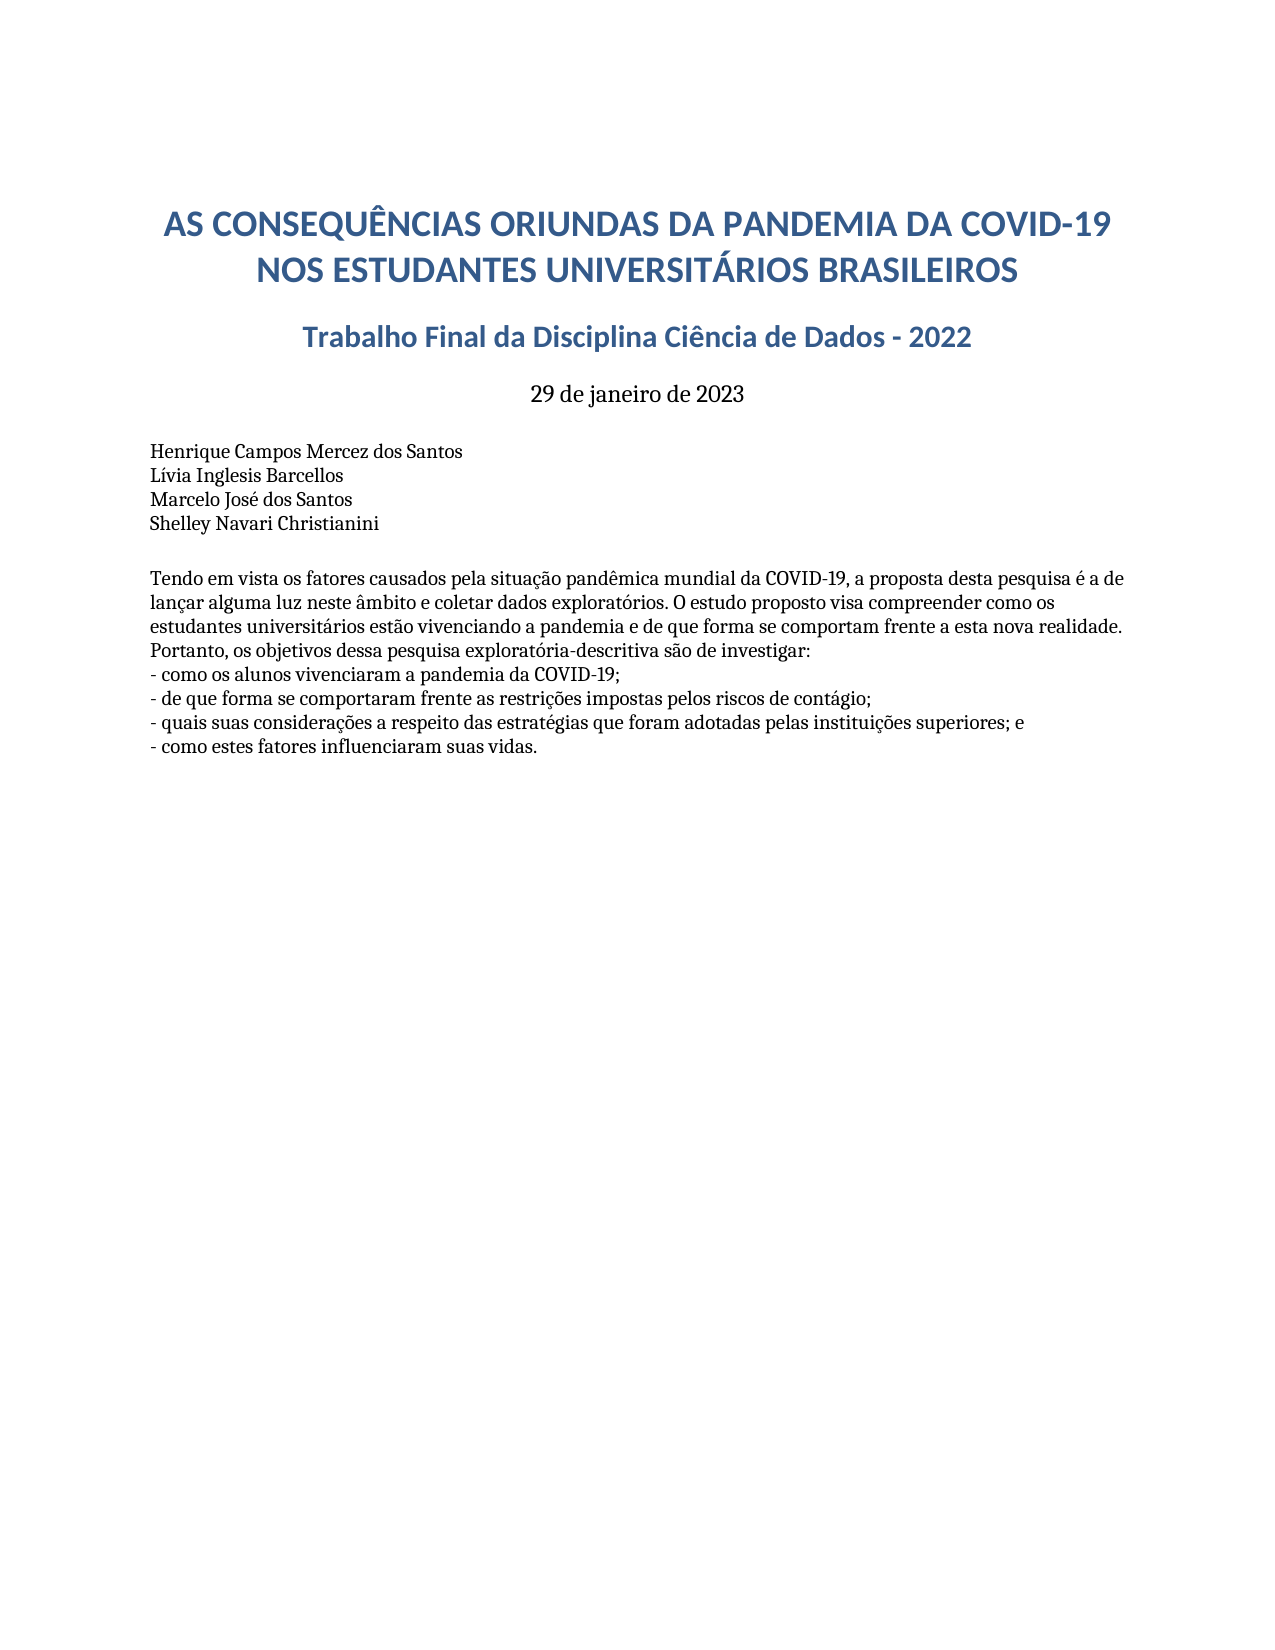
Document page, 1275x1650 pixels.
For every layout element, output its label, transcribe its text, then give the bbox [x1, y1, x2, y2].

subtitle Trabalho Final da Disciplina Ciência de Dados - 2022 [150, 317, 1125, 355]
text Tendo em vista os fatores causados pela situação pandêmica mundial da COVID-19, a proposta desta pesquisa é a de lançar alguma luz neste âmbito e coletar dados exploratórios. O estudo proposto visa compreender como os estudantes universitários estão vivenciando a pandemia e de que forma se comportam frente a esta nova realidade. Portanto, os objetivos dessa pesquisa exploratória-descritiva são de investigar: - como os alunos vivenciaram a pandemia da COVID-19; - de que forma se comportaram frente as restrições impostas pelos riscos de contágio; - quais suas considerações a respeito das estratégias que foram adotadas pelas instituições superiores; e - como estes fatores influenciaram suas vidas. [150, 567, 1125, 758]
title AS CONSEQUÊNCIAS ORIUNDAS DA PANDEMIA DA COVID-19 NOS ESTUDANTES UNIVERSITÁRIOS BRASILEIROS [150, 200, 1125, 292]
text Henrique Campos Mercez dos Santos Lívia Inglesis Barcellos Marcelo José dos Santos Shelley Navari Christianini [150, 440, 1125, 536]
text 29 de janeiro de 2023 [150, 380, 1125, 408]
